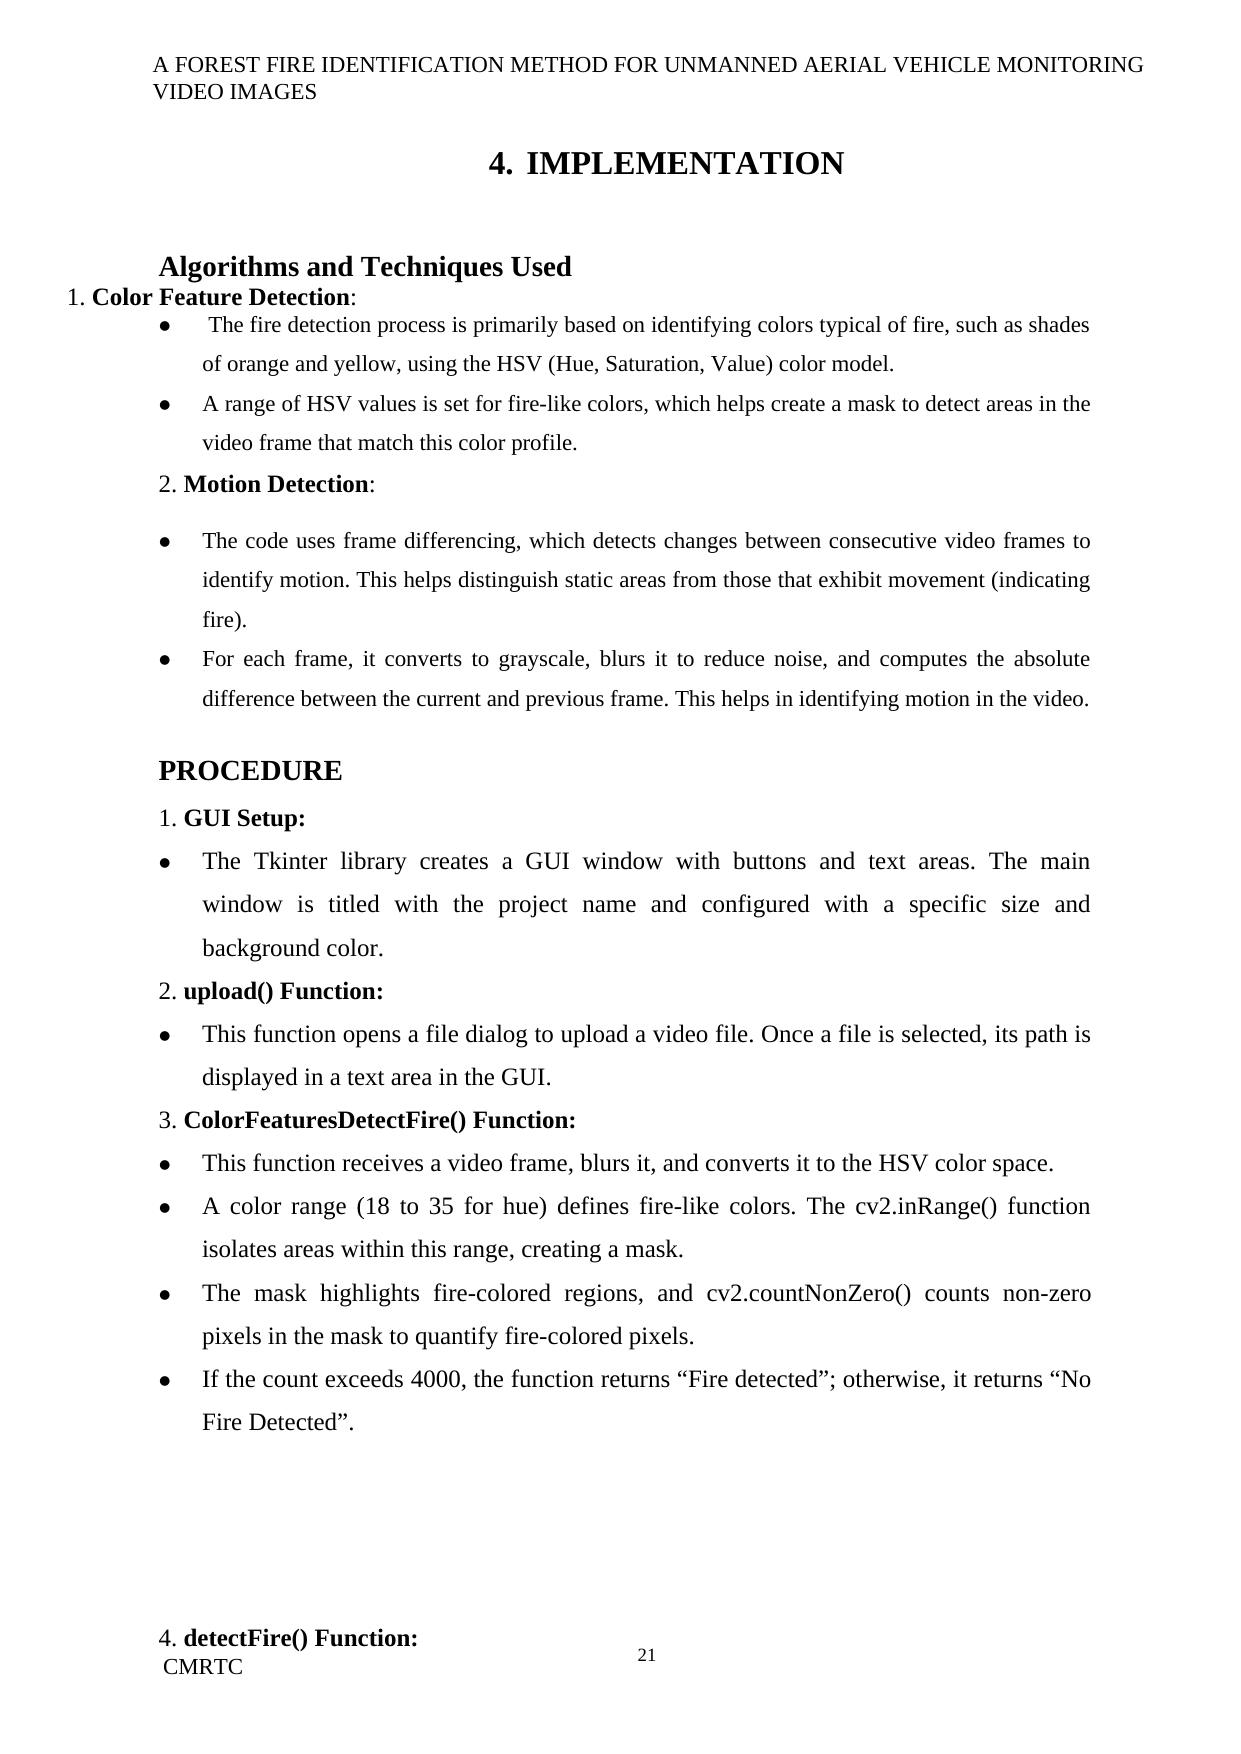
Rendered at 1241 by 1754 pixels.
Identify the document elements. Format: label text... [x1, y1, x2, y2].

subtitle Algorithms and Techniques Used [158, 249, 1230, 282]
list The Tkinter library creates a GUI window with buttons and text areas. The main window is titled with the project name and configured with a specific size and background color. [158, 846, 1092, 961]
list detectFire() Function: [158, 1623, 1092, 1651]
list Motion Detection: [158, 469, 1230, 498]
list The fire detection process is primarily based on identifying colors typical of fire, such as shades of orange and yellow, using the HSV (Hue, Saturation, Value) color model. [158, 311, 1092, 377]
list For each frame, it converts to grayscale, blurs it to reduce noise, and computes the absolute difference between the current and previous frame. This helps in identifying motion in the video. [158, 645, 1092, 711]
text PROCEDURE [158, 753, 1092, 786]
list If the count exceeds 4000, the function returns “Fire detected”; otherwise, it returns “No Fire Detected”. [158, 1364, 1092, 1436]
list Color Feature Detection: [67, 282, 1230, 311]
list This function receives a video frame, blurs it, and converts it to the HSV color space. [158, 1148, 1092, 1177]
list The mask highlights fire-colored regions, and cv2.countNonZero() counts non-zero pixels in the mask to quantify fire-colored pixels. [158, 1278, 1092, 1349]
list A color range (18 to 35 for hue) defines fire-like colors. The cv2.inRange() function isolates areas within this range, creating a mask. [158, 1191, 1092, 1263]
list ColorFeaturesDetectFire() Function: [158, 1105, 1092, 1134]
list A range of HSV values is set for fire-like colors, which helps create a mask to detect areas in the video frame that match this color profile. [158, 390, 1092, 456]
list This function opens a file dialog to upload a video file. Once a file is selected, its path is displayed in a text area in the GUI. [158, 1019, 1092, 1091]
subtitle IMPLEMENTATION [488, 143, 1230, 182]
list upload() Function: [158, 976, 1092, 1004]
list The code uses frame differencing, which detects changes between consecutive video frames to identify motion. This helps distinguish static areas from those that exhibit movement (indicating fire). [158, 527, 1092, 632]
list GUI Setup: [158, 803, 1092, 832]
